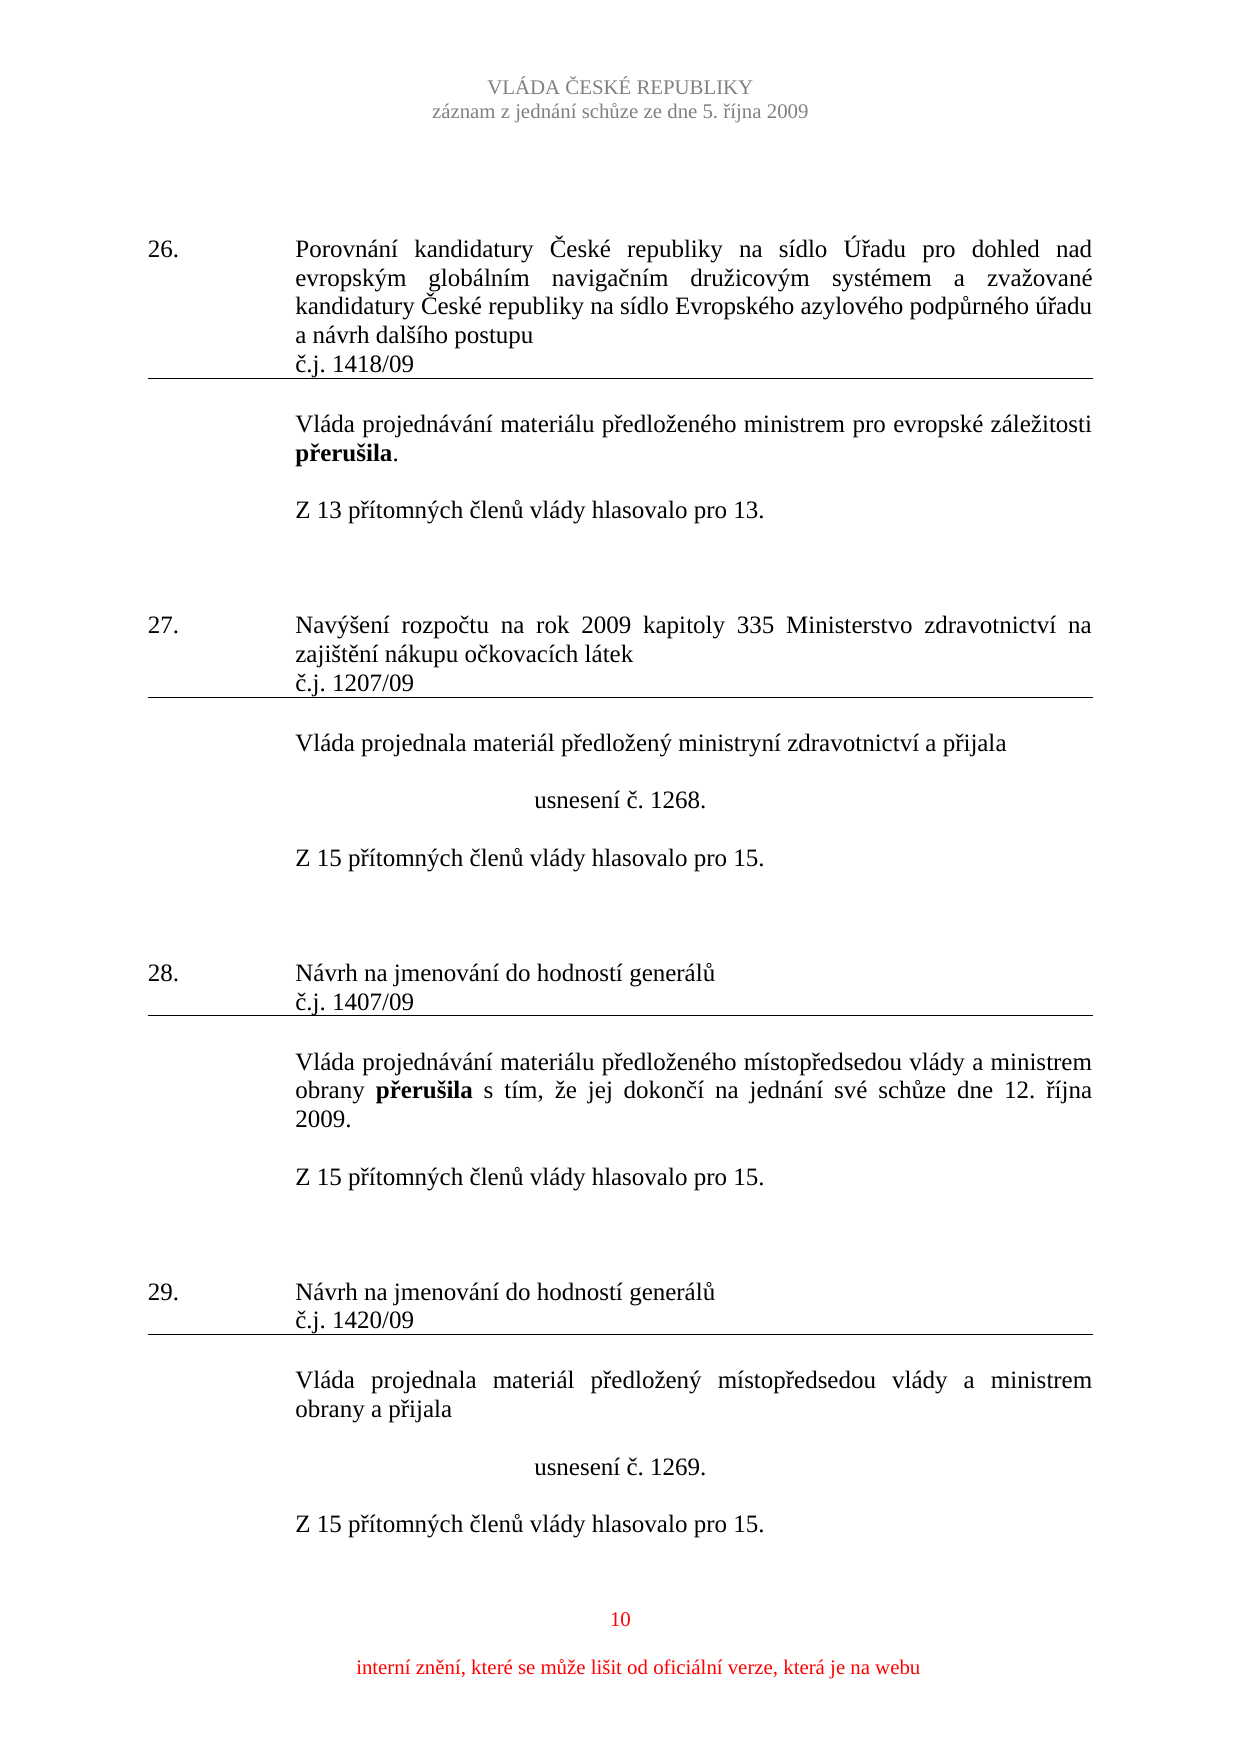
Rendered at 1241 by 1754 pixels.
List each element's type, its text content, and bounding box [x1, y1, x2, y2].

text č.j. 1420/09 [148, 1305, 1093, 1334]
text Vláda projednala materiál předložený ministryní zdravotnictví a přijala [148, 728, 1093, 757]
text Z 15 přítomných členů vlády hlasovalo pro 15. [148, 843, 1093, 872]
text Vláda projednávání materiálu předloženého místopředsedou vlády a ministrem obrany přerušila s tím, že jej dokončí na jednání své schůze dne 12. října 2009. [148, 1047, 1093, 1133]
text Z 15 přítomných členů vlády hlasovalo pro 15. [148, 1509, 1093, 1538]
text Vláda projednávání materiálu předloženého ministrem pro evropské záležitosti přerušila. [148, 409, 1093, 466]
text 26. Porovnání kandidatury České republiky na sídlo Úřadu pro dohled nad evropským globálním navigačním družicovým systémem a zvažované kandidatury České republiky na sídlo Evropského azylového podpůrného úřadu a návrh dalšího postupu [148, 234, 1093, 349]
text č.j. 1207/09 [148, 668, 1093, 696]
text usnesení č. 1269. [148, 1452, 1093, 1481]
text č.j. 1418/09 [148, 349, 1093, 378]
text 28. Návrh na jmenování do hodností generálů [148, 958, 1093, 987]
text Z 13 přítomných členů vlády hlasovalo pro 13. [148, 495, 1093, 524]
text usnesení č. 1268. [148, 785, 1093, 814]
text 27. Navýšení rozpočtu na rok 2009 kapitoly 335 Ministerstvo zdravotnictví na zajištění nákupu očkovacích látek [148, 610, 1093, 668]
text 29. Návrh na jmenování do hodností generálů [148, 1277, 1093, 1305]
text Vláda projednala materiál předložený místopředsedou vlády a ministrem obrany a přijala [148, 1366, 1093, 1423]
text č.j. 1407/09 [148, 987, 1093, 1015]
text Z 15 přítomných členů vlády hlasovalo pro 15. [148, 1162, 1093, 1190]
